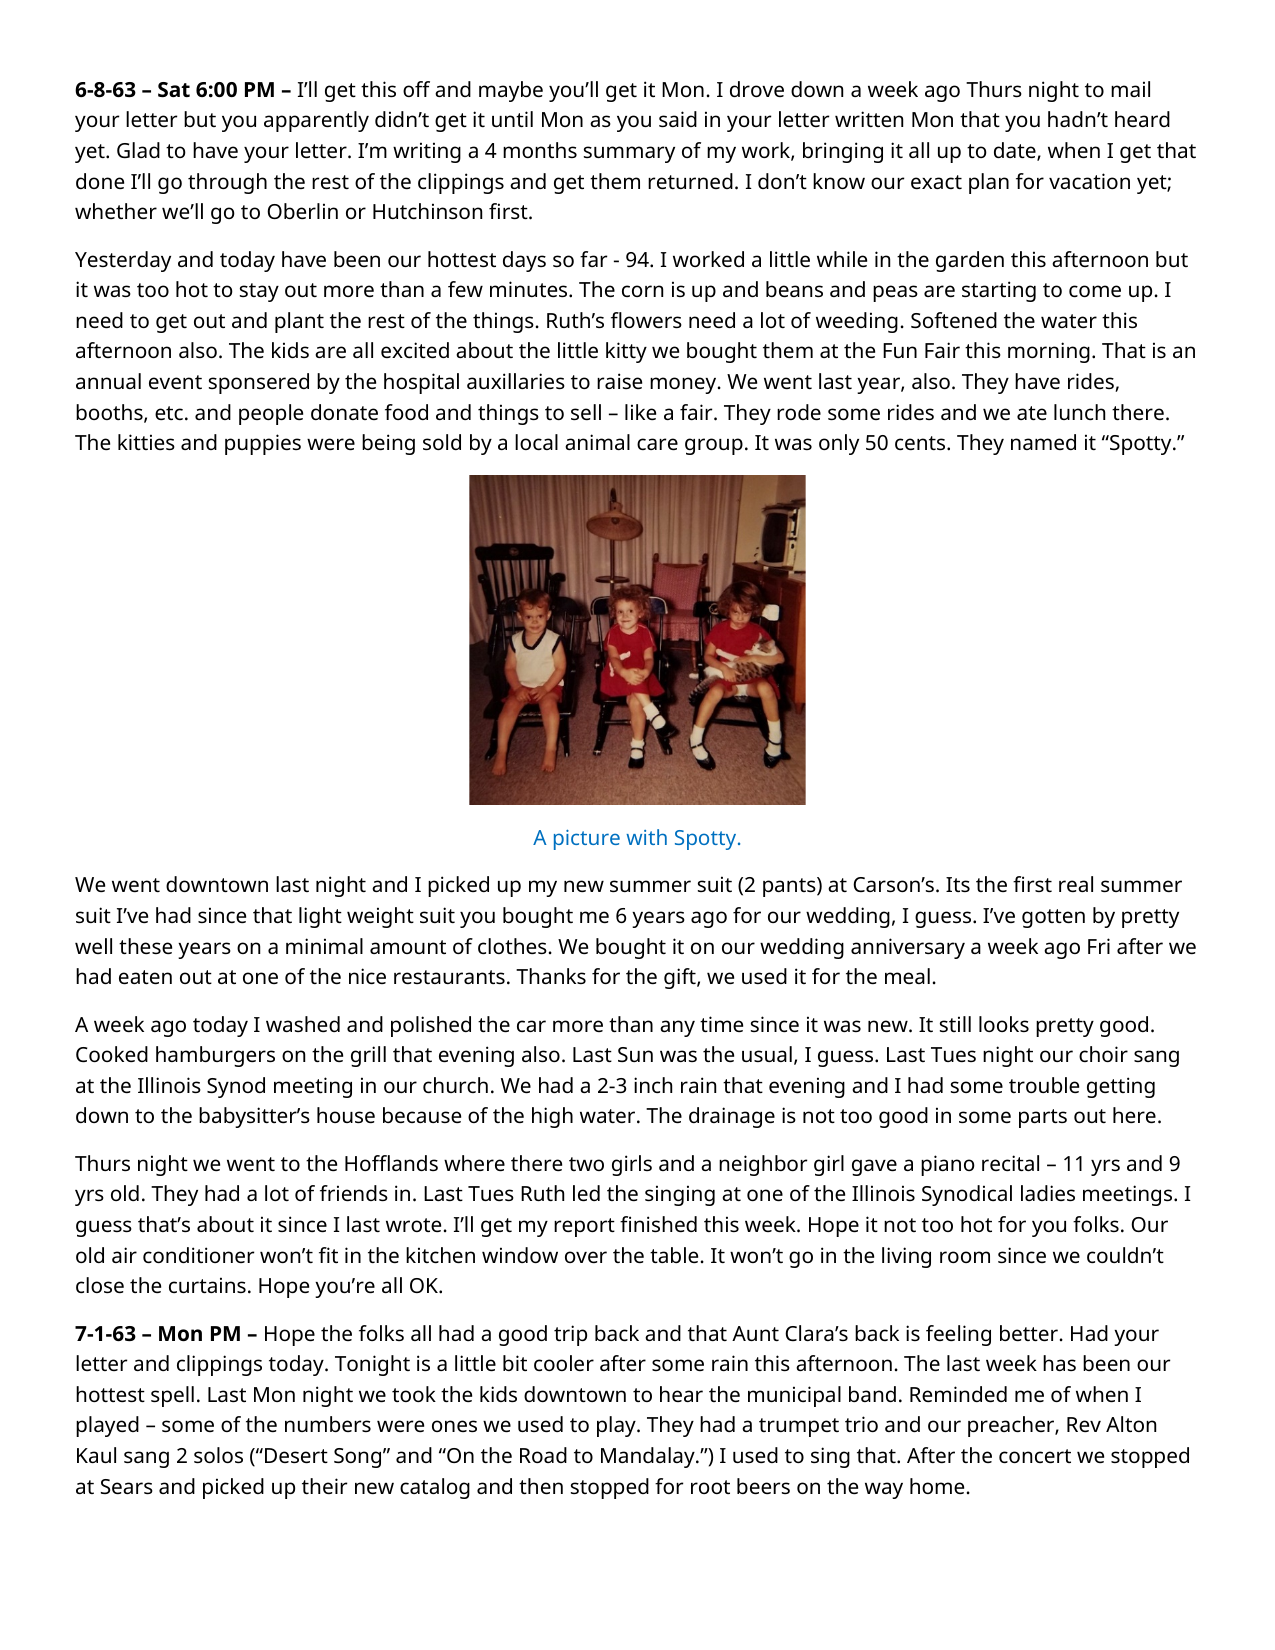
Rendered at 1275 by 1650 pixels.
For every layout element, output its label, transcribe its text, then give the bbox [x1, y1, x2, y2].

text We went downtown last night and I picked up my new summer suit (2 pants) at Carson’s. Its the first real summer suit I’ve had since that light weight suit you bought me 6 years ago for our wedding, I guess. I’ve gotten by pretty well these years on a minimal amount of clothes. We bought it on our wedding anniversary a week ago Fri after we had eaten out at one of the nice restaurants. Thanks for the gift, we used it for the meal. [75, 871, 1200, 991]
text Yesterday and today have been our hottest days so far - 94. I worked a little while in the garden this afternoon but it was too hot to stay out more than a few minutes. The corn is up and beans and peas are starting to come up. I need to get out and plant the rest of the things. Ruth’s flowers need a lot of weeding. Softened the water this afternoon also. The kids are all excited about the little kitty we bought them at the Fun Fair this morning. That is an annual event sponsered by the hospital auxillaries to raise money. We went last year, also. They have rides, booths, etc. and people donate food and things to sell – like a fair. They rode some rides and we ate lunch there. The kitties and puppies were being sold by a local animal care group. It was only 50 cents. They named it “Spotty.” [75, 245, 1200, 457]
text 7-1-63 – Mon PM – Hope the folks all had a good trip back and that Aunt Clara’s back is feeling better. Had your letter and clippings today. Tonight is a little bit cooler after some rain this afternoon. The last week has been our hottest spell. Last Mon night we took the kids downtown to hear the municipal band. Reminded me of when I played – some of the numbers were ones we used to play. They had a trumpet trio and our preacher, Rev Alton Kaul sang 2 solos (“Desert Song” and “On the Road to Mandalay.”) I used to sing that. After the concert we stopped at Sears and picked up their new catalog and then stopped for root beers on the way home. [75, 1319, 1200, 1500]
text A picture with Spotty. [75, 823, 1200, 852]
text A week ago today I washed and polished the car more than any time since it was new. It still looks pretty good. Cooked hamburgers on the grill that evening also. Last Sun was the usual, I guess. Last Tues night our choir sang at the Illinois Synod meeting in our church. We had a 2-3 inch rain that evening and I had some trouble getting down to the babysitter’s house because of the high water. The drainage is not too good in some parts out here. [75, 1010, 1200, 1130]
text Thurs night we went to the Hofflands where there two girls and a neighbor girl gave a piano recital – 11 yrs and 9 yrs old. They had a lot of friends in. Last Tues Ruth led the singing at one of the Illinois Synodical ladies meetings. I guess that’s about it since I last wrote. I’ll get my report finished this week. Hope it not too hot for you folks. Our old air conditioner won’t fit in the kitchen window over the table. It won’t go in the living room since we couldn’t close the curtains. Hope you’re all OK. [75, 1149, 1200, 1300]
text 6-8-63 – Sat 6:00 PM – I’ll get this off and maybe you’ll get it Mon. I drove down a week ago Thurs night to mail your letter but you apparently didn’t get it until Mon as you said in your letter written Mon that you hadn’t heard yet. Glad to have your letter. I’m writing a 4 months summary of my work, bringing it all up to date, when I get that done I’ll go through the rest of the clippings and get them returned. I don’t know our exact plan for vacation yet; whether we’ll go to Oberlin or Hutchinson first. [75, 75, 1200, 226]
picture [469, 475, 806, 805]
